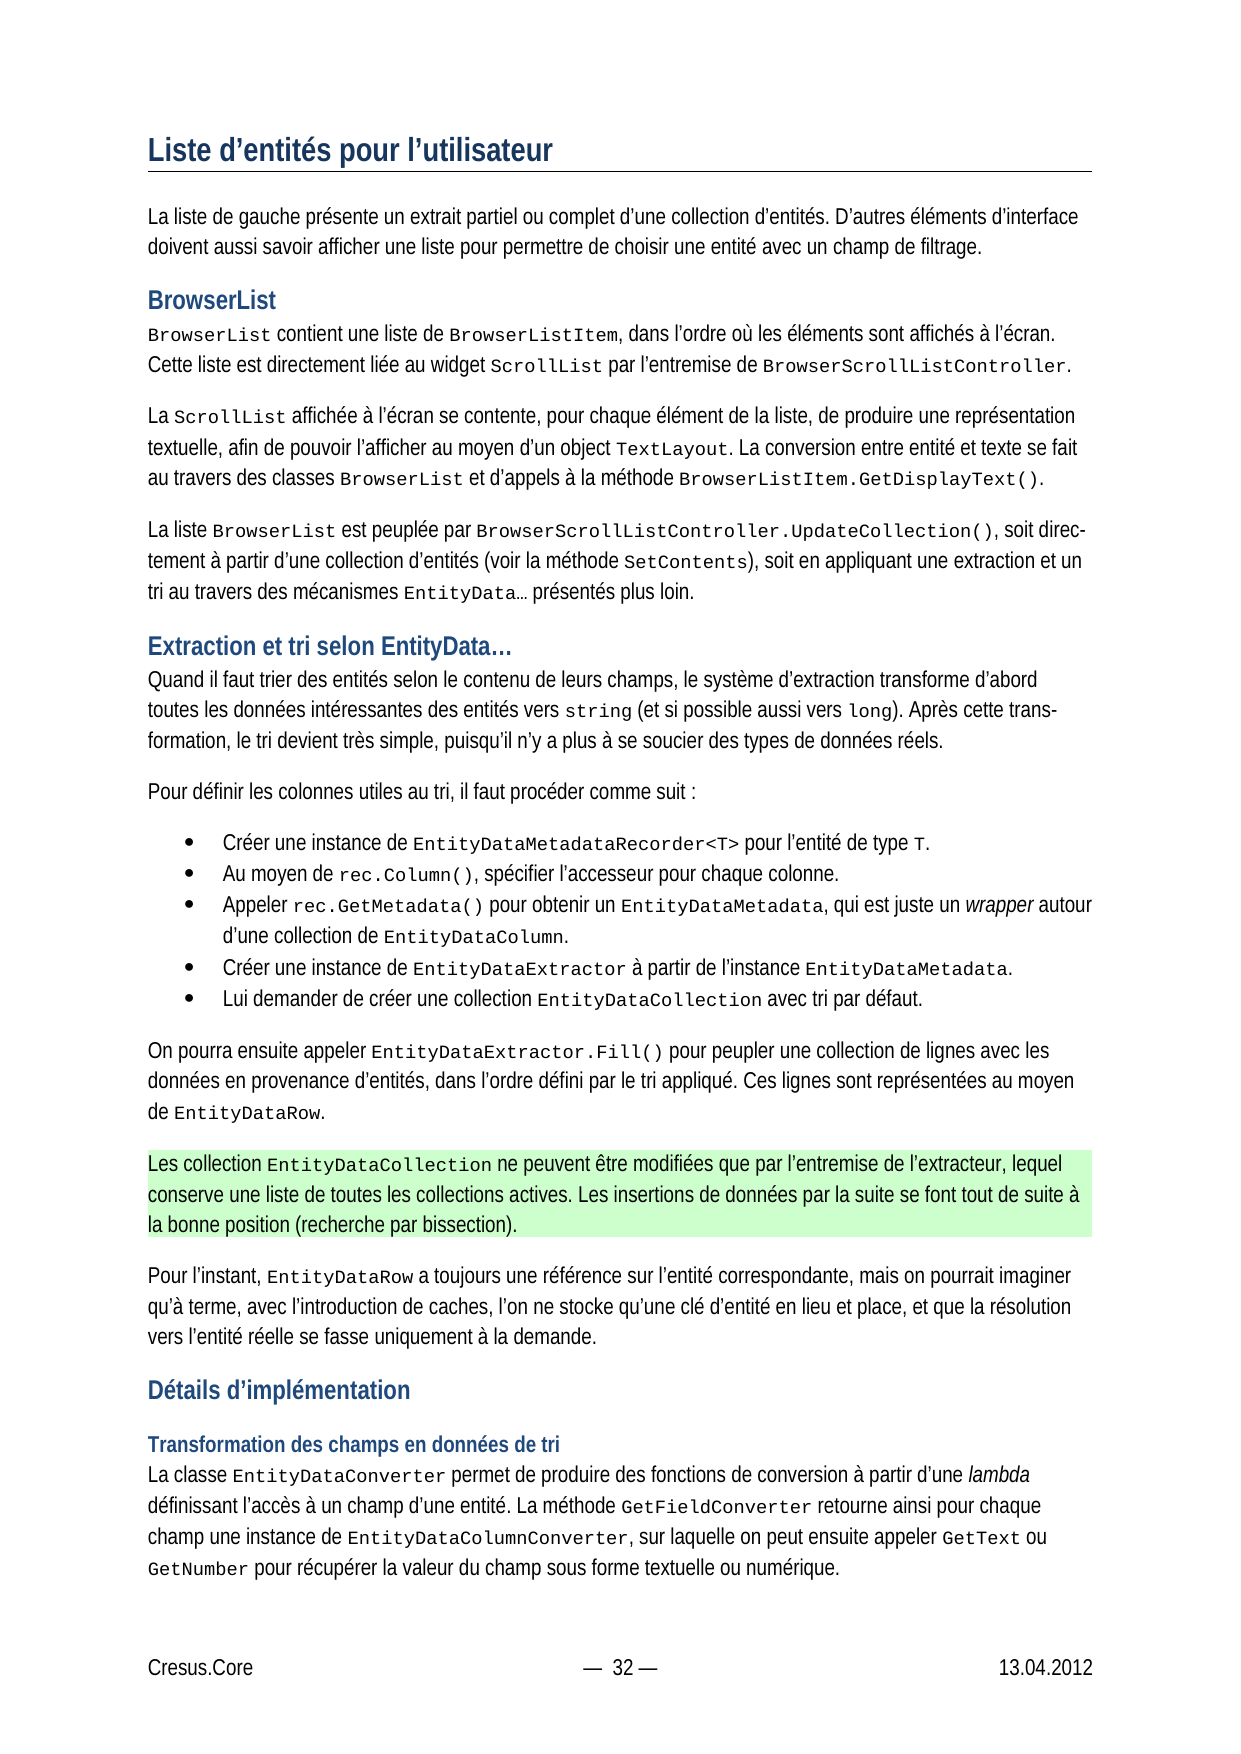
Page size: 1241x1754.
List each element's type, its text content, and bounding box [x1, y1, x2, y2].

subtitle Transformation des champs en données de tri [148, 1431, 1092, 1457]
text Pour l’instant, EntityDataRow a toujours une référence sur l’entité correspondante, mais on pourrait imaginer qu’à terme, avec l’introduction de caches, l’on ne stocke qu’une clé d’entité en lieu et place, et que la résolution vers l’entité réelle se fasse uniquement à la demande. [148, 1262, 1092, 1349]
subtitle Extraction et tri selon EntityData… [148, 630, 1092, 661]
text BrowserList contient une liste de BrowserListItem, dans l’ordre où les éléments sont affichés à l’écran. Cette liste est directement liée au widget ScrollList par l’entremise de BrowserScrollListController. [148, 319, 1092, 378]
text Pour définir les colonnes utiles au tri, il faut procéder comme suit : [148, 778, 1092, 804]
text La ScrollList affichée à l’écran se contente, pour chaque élément de la liste, de produire une représentation textuelle, afin de pouvoir l’afficher au moyen d’un object TextLayout. La conversion entre entité et texte se fait au travers des classes BrowserList et d’appels à la méthode BrowserListItem.GetDisplayText(). [148, 402, 1092, 491]
text La liste BrowserList est peuplée par BrowserScrollListController.UpdateCollection(), soit directement à partir d’une collection d’entités (voir la méthode SetContents), soit en appliquant une extraction et un tri au travers des mécanismes EntityData… présentés plus loin. [148, 516, 1092, 605]
list Créer une instance de EntityDataExtractor à partir de l’instance EntityDataMetadata. [185, 953, 1092, 981]
subtitle BrowserList [148, 284, 1092, 315]
text La liste de gauche présente un extrait partiel ou complet d’une collection d’entités. D’autres éléments d’interface doivent aussi savoir afficher une liste pour permettre de choisir une entité avec un champ de filtrage. [148, 203, 1092, 259]
list Lui demander de créer une collection EntityDataCollection avec tri par défaut. [185, 984, 1092, 1012]
subtitle Liste d’entités pour l’utilisateur [148, 131, 1092, 171]
text On pourra ensuite appeler EntityDataExtractor.Fill() pour peupler une collection de lignes avec les données en provenance d’entités, dans l’ordre défini par le tri appliqué. Ces lignes sont représentées au moyen de EntityDataRow. [148, 1037, 1092, 1125]
list Appeler rec.GetMetadata() pour obtenir un EntityDataMetadata, qui est juste un wrapper autour d’une collection de EntityDataColumn. [185, 891, 1092, 949]
list Au moyen de rec.Column(), spécifier l’accesseur pour chaque colonne. [185, 860, 1092, 887]
text Quand il faut trier des entités selon le contenu de leurs champs, le système d’extraction transforme d’abord toutes les données intéressantes des entités vers string (et si possible aussi vers long). Après cette transformation, le tri devient très simple, puisqu’il n’y a plus à se soucier des types de données réels. [148, 666, 1092, 753]
text La classe EntityDataConverter permet de produire des fonctions de conversion à partir d’une lambda définissant l’accès à un champ d’une entité. La méthode GetFieldConverter retourne ainsi pour chaque champ une instance de EntityDataColumnConverter, sur laquelle on peut ensuite appeler GetText ou GetNumber pour récupérer la valeur du champ sous forme textuelle ou numérique. [148, 1461, 1092, 1581]
text Les collection EntityDataCollection ne peuvent être modifiées que par l’entremise de l’extracteur, lequel conserve une liste de toutes les collections actives. Les insertions de données par la suite se font tout de suite à la bonne position (recherche par bissection). [148, 1150, 1092, 1237]
subtitle Détails d’implémentation [148, 1374, 1092, 1405]
list Créer une instance de EntityDataMetadataRecorder<T> pour l’entité de type T. [185, 829, 1092, 856]
